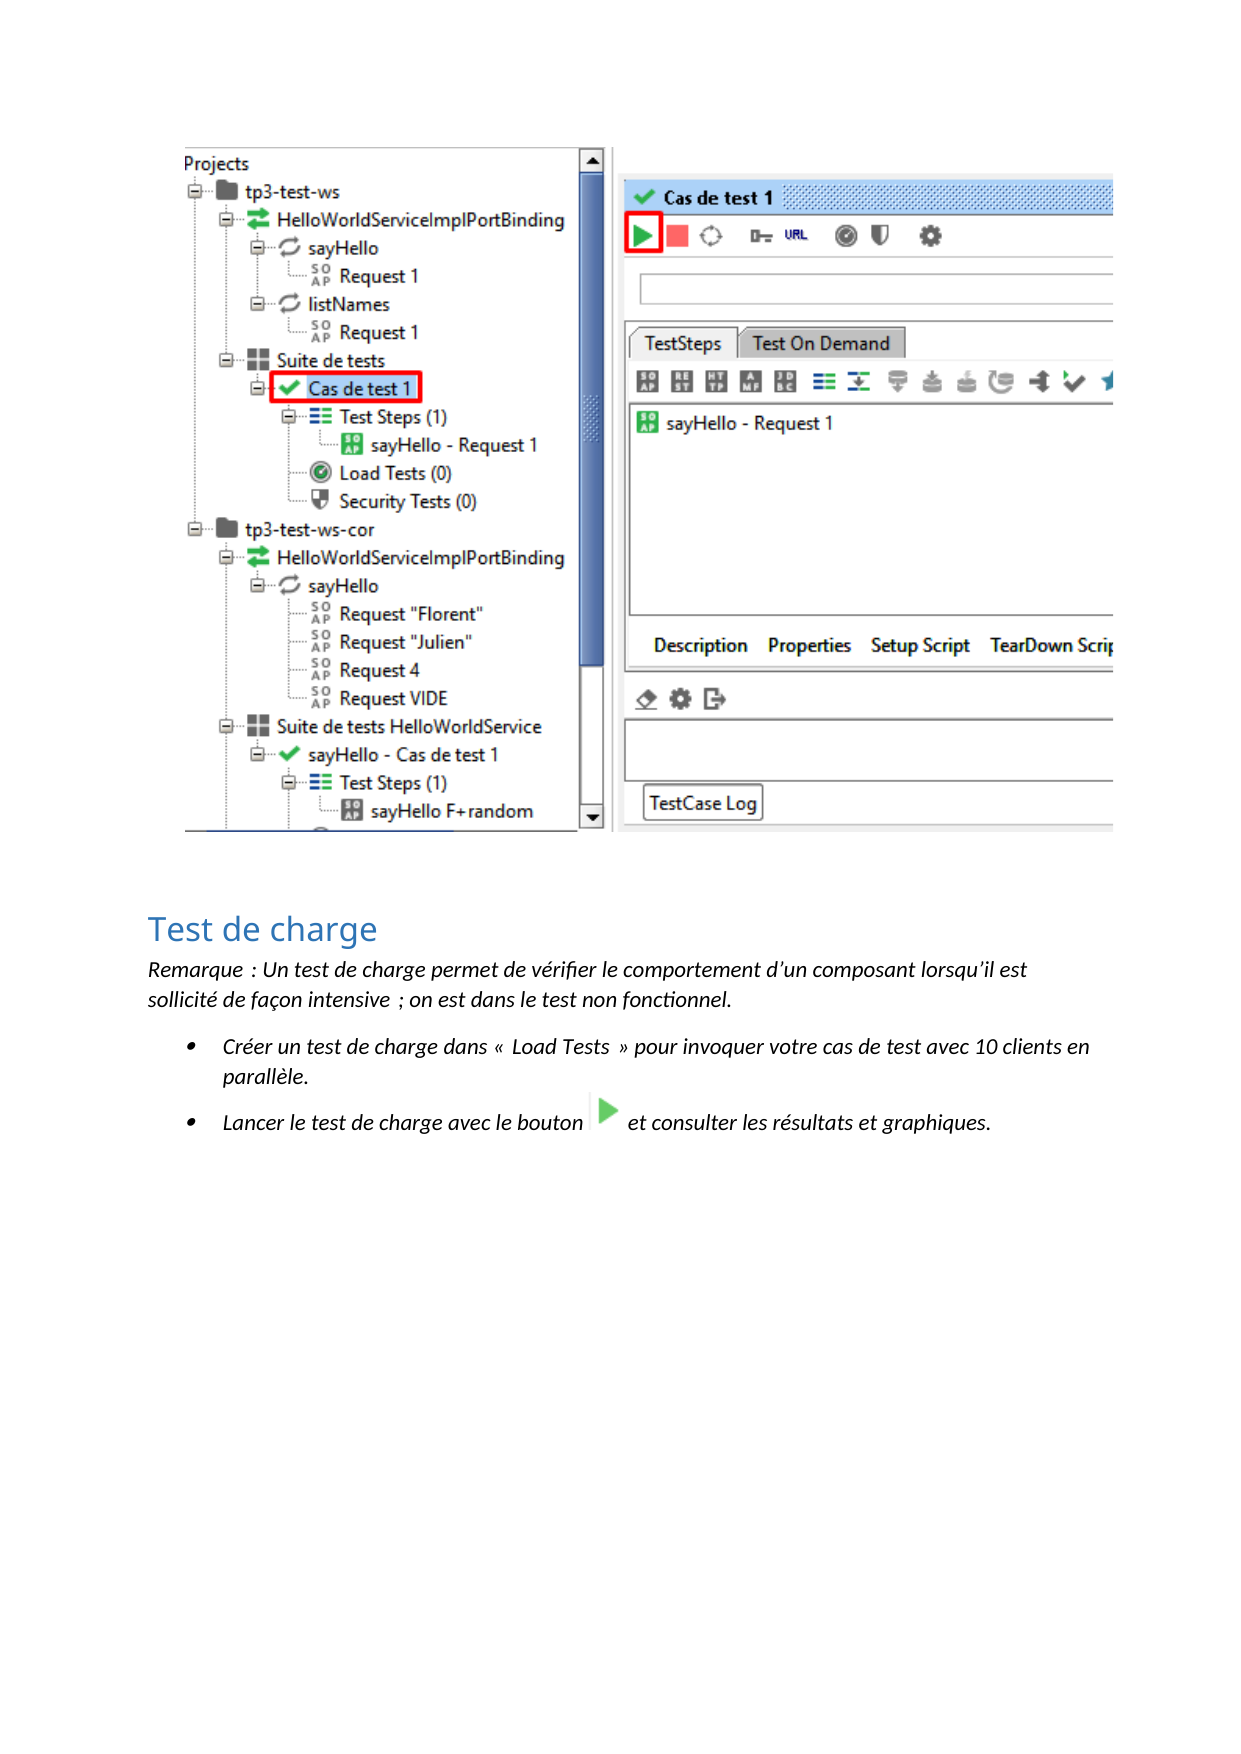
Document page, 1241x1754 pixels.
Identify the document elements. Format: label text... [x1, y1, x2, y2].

picture [185, 147, 1114, 832]
text Remarque : Un test de charge permet de vérifier le comportement d’un composant lorsqu’il est sollicité de façon intensive ; on est dans le test non fonctionnel. [148, 955, 1093, 1013]
list Lancer le test de charge avec le bouton et consulter les résultats et graphiques. [185, 1092, 1093, 1136]
subtitle Test de charge [148, 906, 1093, 951]
picture [588, 1092, 628, 1130]
list Créer un test de charge dans « Load Tests » pour invoquer votre cas de test avec 10 clients en parallèle. [185, 1032, 1093, 1090]
